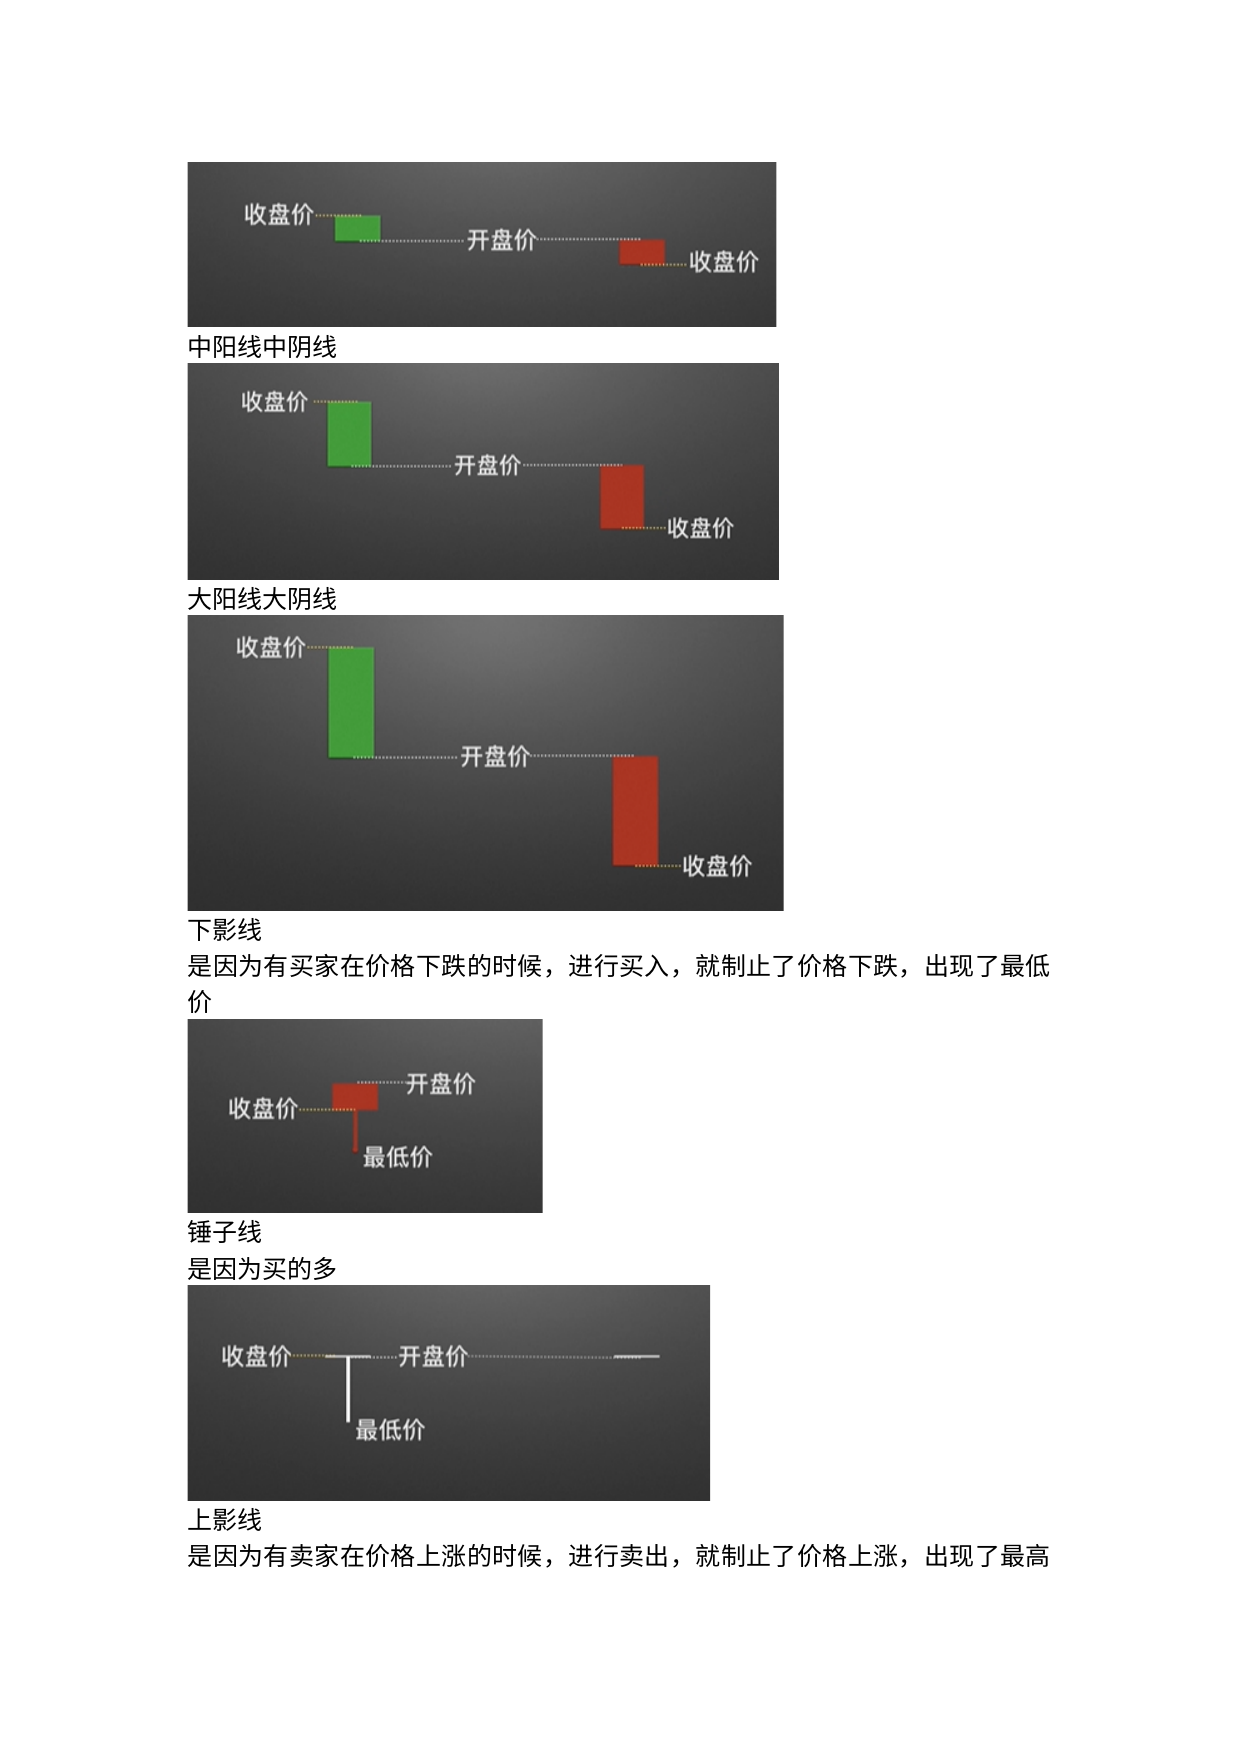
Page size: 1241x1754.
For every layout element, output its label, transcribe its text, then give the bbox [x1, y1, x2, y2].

text 大阳线大阴线 [187, 579, 1053, 615]
text 上影线 [187, 1500, 1053, 1537]
text 是因为有买家在价格下跌的时候，进行买入，就制止了价格下跌，出现了最低价 [187, 947, 1053, 1019]
text 是因为买的多 [187, 1249, 1053, 1285]
text 锤子线 [187, 1213, 1053, 1249]
picture [187, 1285, 711, 1501]
picture [187, 1019, 543, 1213]
text 中阳线中阴线 [187, 327, 1053, 363]
picture [187, 615, 784, 911]
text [187, 1537, 1053, 1573]
picture [187, 363, 779, 580]
text 下影线 [187, 910, 1053, 947]
picture [187, 162, 777, 327]
